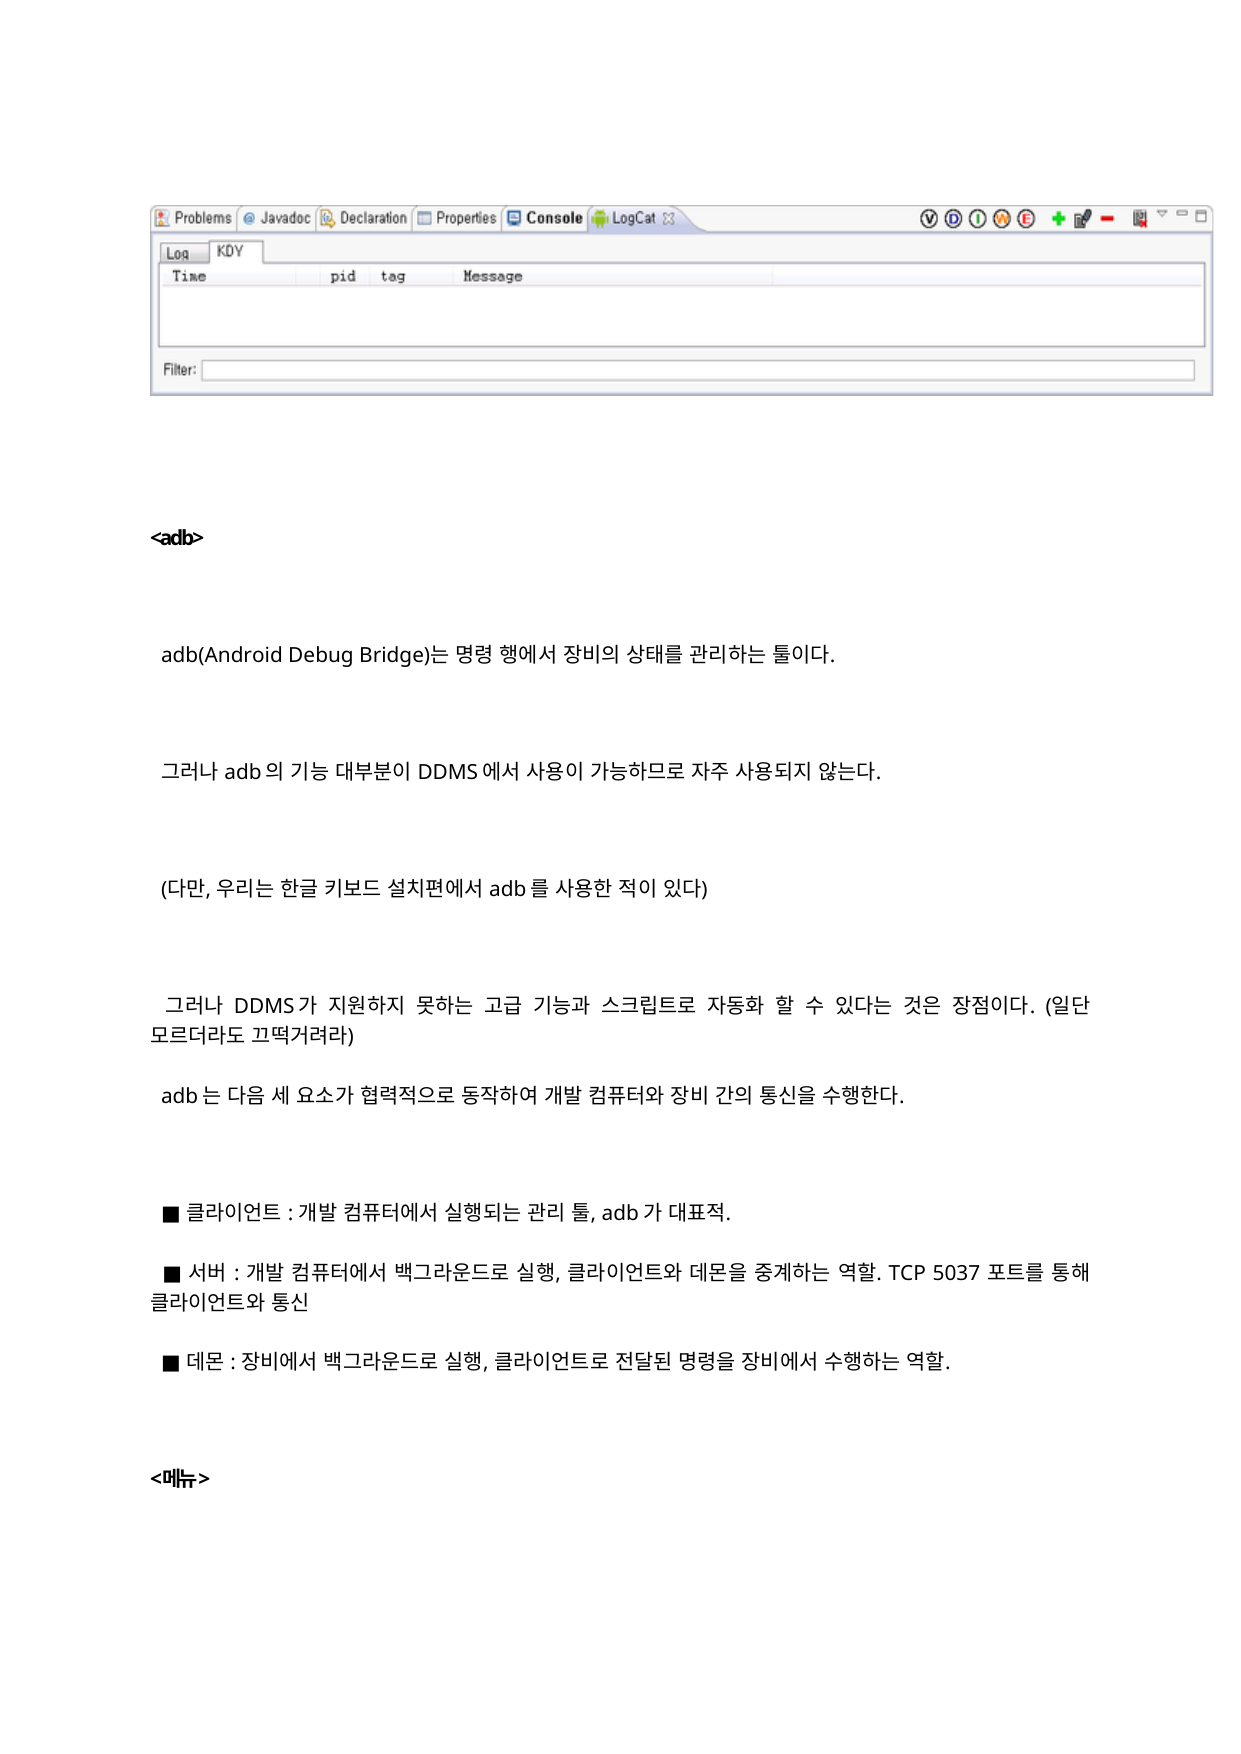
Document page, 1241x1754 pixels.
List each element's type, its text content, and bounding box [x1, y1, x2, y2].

text adb는 다음 세 요소가 협력적으로 동작하여 개발 컴퓨터와 장비 간의 통신을 수행한다. [150, 1079, 1090, 1109]
text ■ 데몬 : 장비에서 백그라운드로 실행, 클라이언트로 전달된 명령을 장비에서 수행하는 역할. [150, 1345, 1090, 1376]
picture [150, 205, 1214, 396]
text 그러나 DDMS가 지원하지 못하는 고급 기능과 스크립트로 자동화 할 수 있다는 것은 장점이다. (일단 모르더라도 끄떡거려라) [150, 989, 1090, 1050]
text ■ 클라이언트 : 개발 컴퓨터에서 실행되는 관리 툴, adb가 대표적. [150, 1196, 1090, 1227]
text <메뉴> [150, 1462, 1090, 1493]
text adb(Android Debug Bridge)는 명령 행에서 장비의 상태를 관리하는 툴이다. [150, 638, 1090, 668]
text ■ 서버 : 개발 컴퓨터에서 백그라운드로 실행, 클라이언트와 데몬을 중계하는 역할. TCP 5037 포트를 통해 클라이언트와 통신 [150, 1256, 1090, 1316]
text 그러나 adb의 기능 대부분이 DDMS에서 사용이 가능하므로 자주 사용되지 않는다. [150, 755, 1090, 786]
text <adb> [150, 523, 1090, 551]
text (다만, 우리는 한글 키보드 설치편에서 adb를 사용한 적이 있다) [150, 872, 1090, 903]
